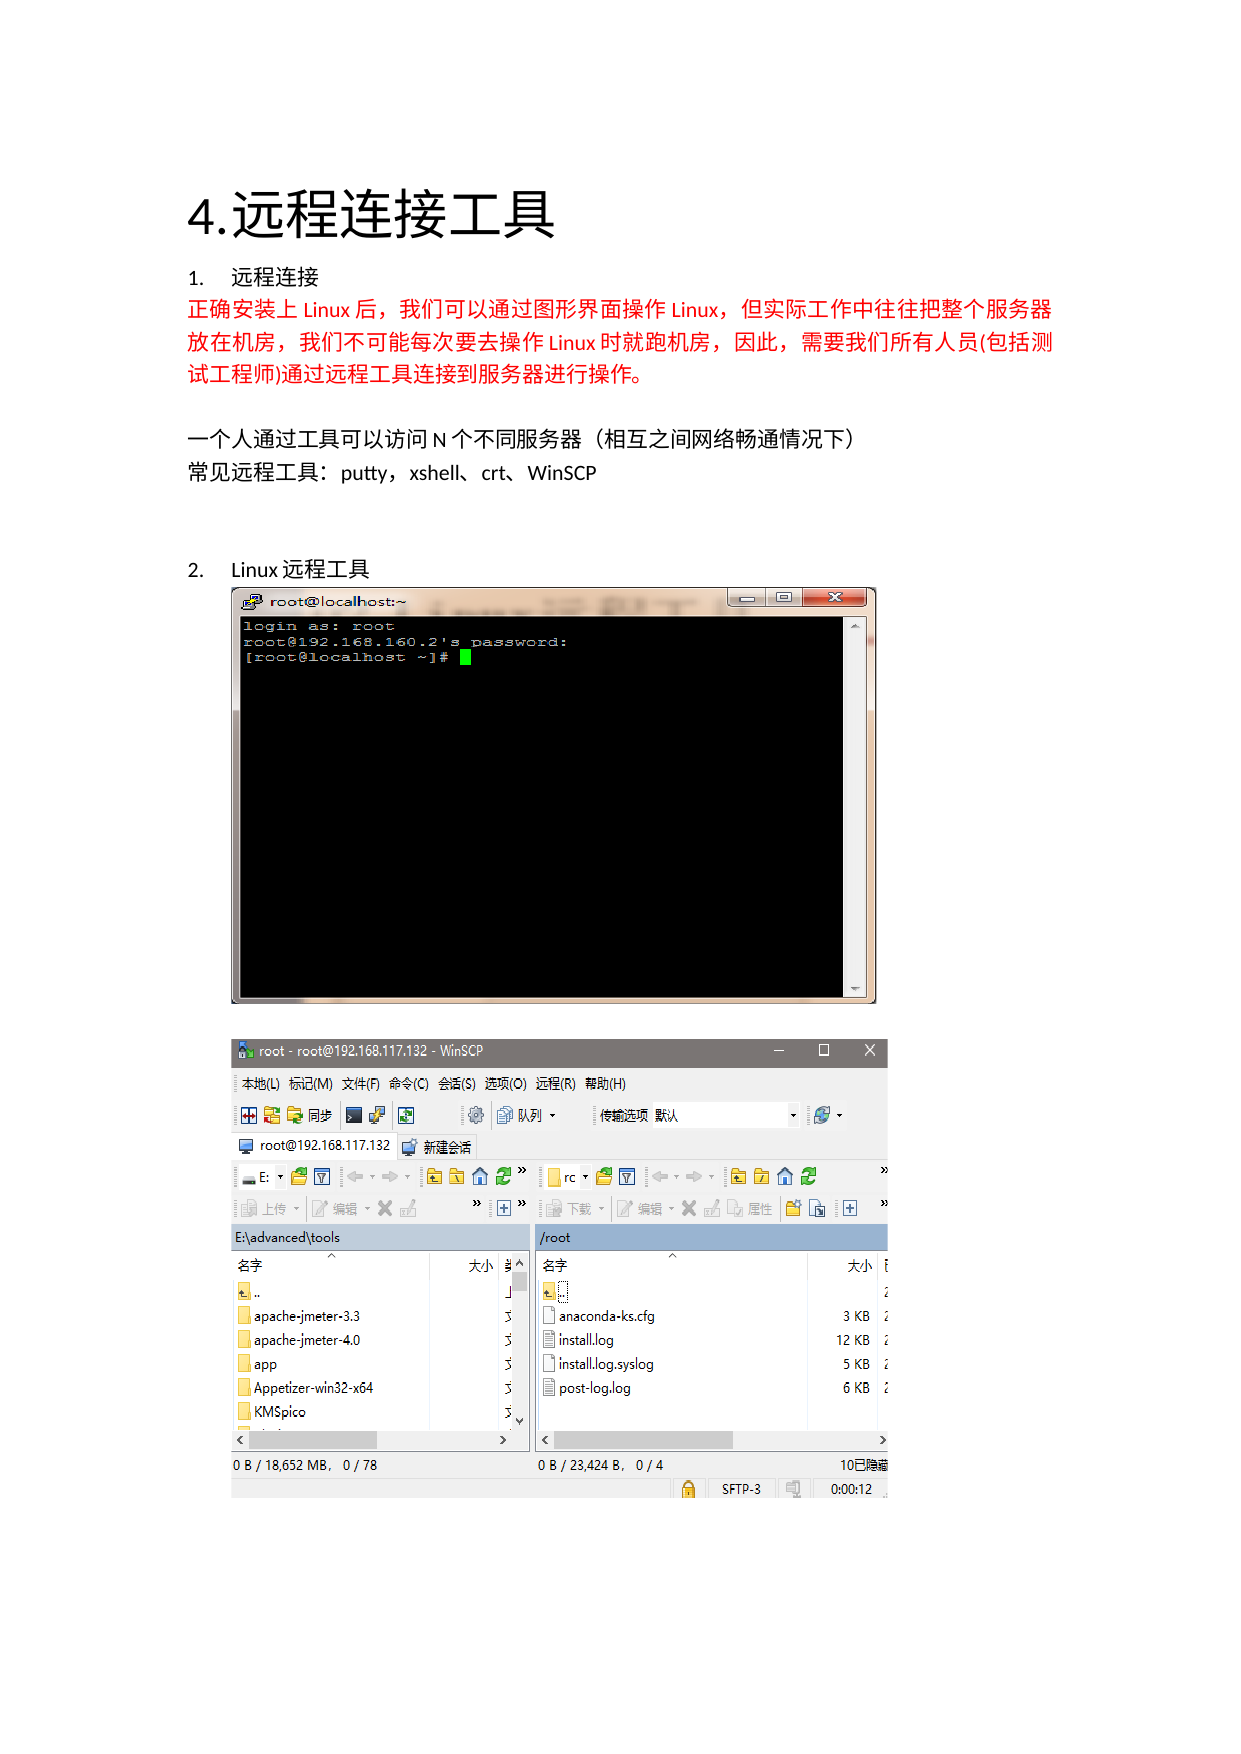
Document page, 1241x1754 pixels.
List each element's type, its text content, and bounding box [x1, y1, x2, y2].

picture [231, 587, 877, 1004]
text 常见远程工具：putty，xshell、crt、WinSCP [187, 454, 1053, 487]
text 一个人通过工具可以访问N个不同服务器（相互之间网络畅通情况下） [187, 422, 1053, 454]
picture [231, 1039, 888, 1498]
list Linux远程工具 [187, 552, 1053, 584]
text 正确安装上Linux后，我们可以通过图形界面操作Linux，但实际工作中往往把整个服务器放在机房，我们不可能每次要去操作Linux时就跑机房，因此，需要我们所有人员(包括测试工程师)通过远程工具连接到服务器进行操作。 [187, 292, 1053, 389]
list 远程连接 [187, 259, 1053, 292]
subtitle 远程连接工具 [187, 162, 1053, 259]
